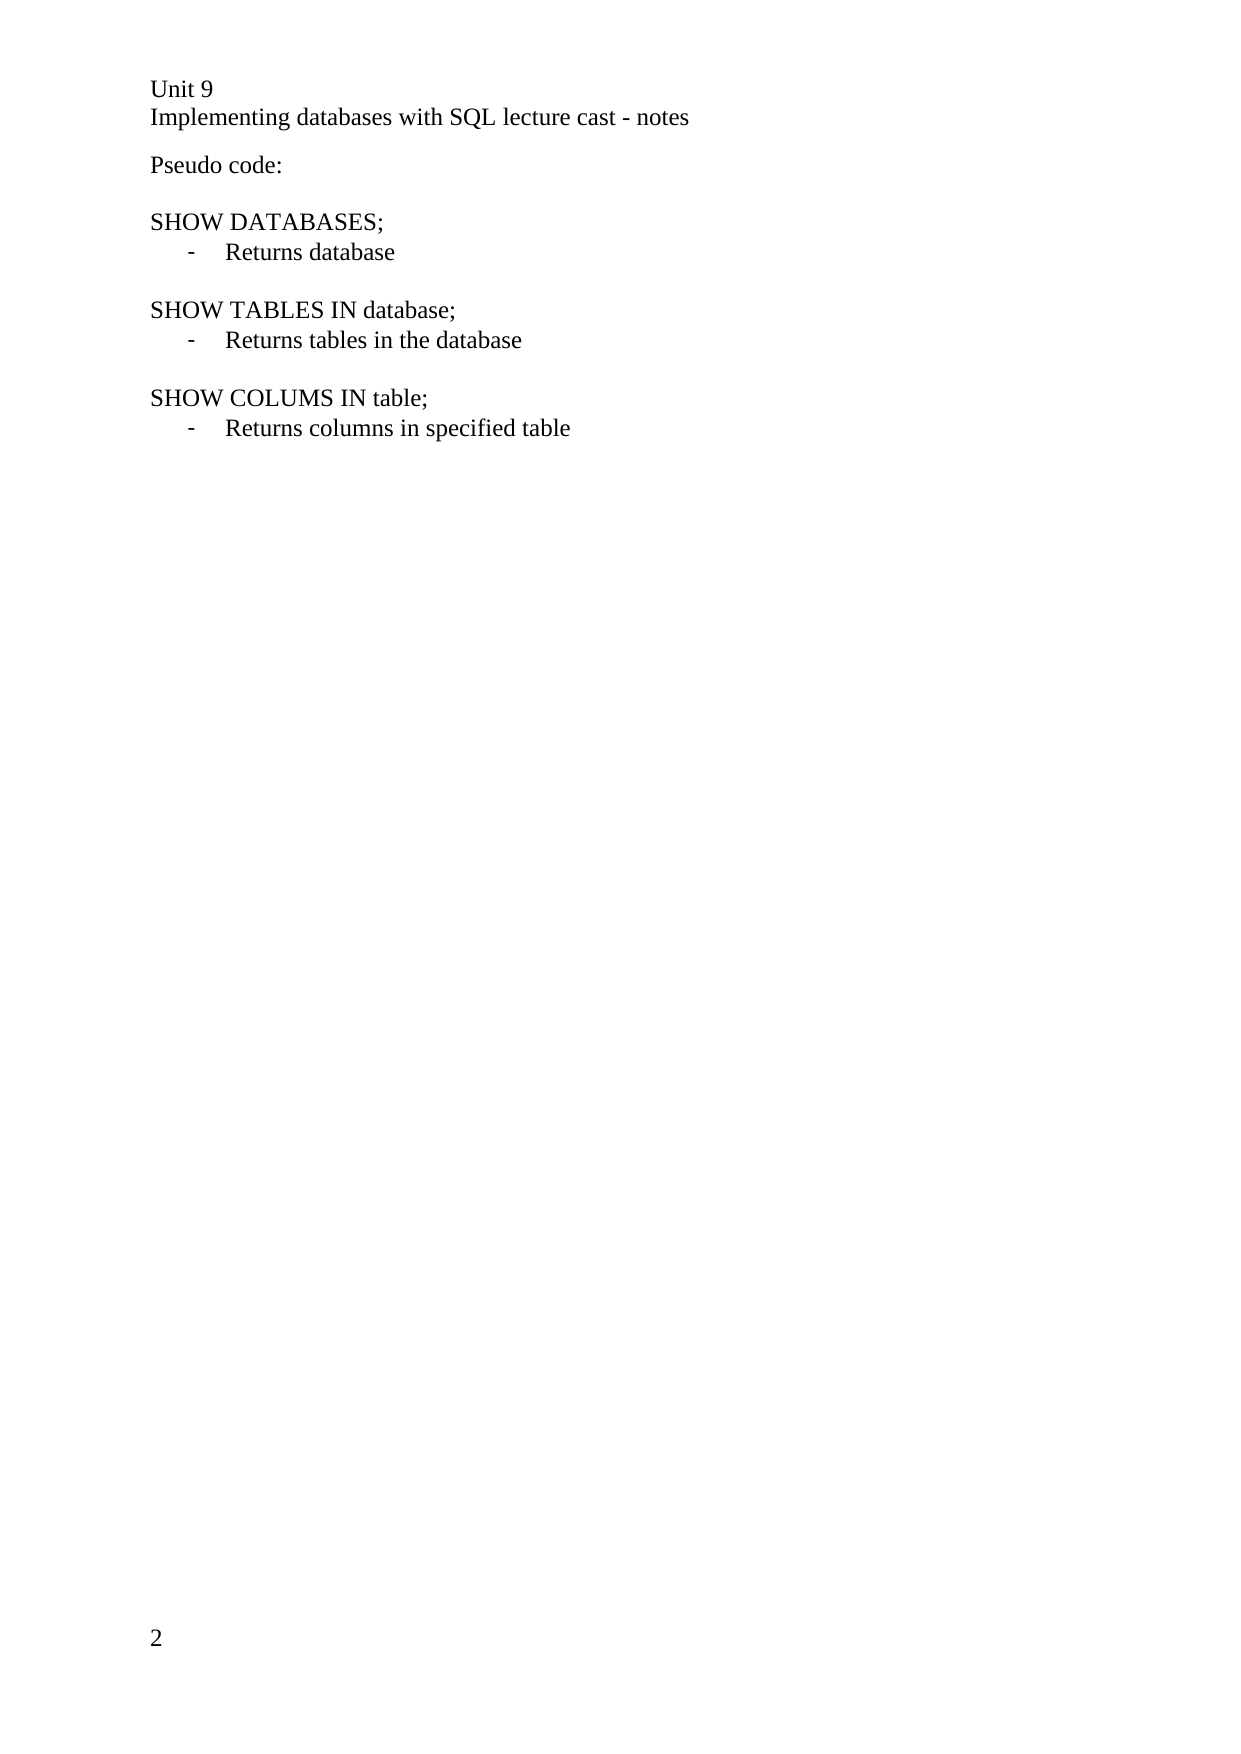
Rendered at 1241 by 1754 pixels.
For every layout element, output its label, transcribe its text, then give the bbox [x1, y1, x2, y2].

list Returns database [187, 236, 1090, 267]
text SHOW COLUMS IN table; [150, 383, 1090, 412]
text SHOW DATABASES; [150, 207, 1090, 236]
list Returns columns in specified table [187, 412, 1090, 443]
text SHOW TABLES IN database; [150, 296, 1090, 324]
list Returns tables in the database [187, 324, 1090, 355]
text Pseudo code: [150, 150, 1090, 179]
